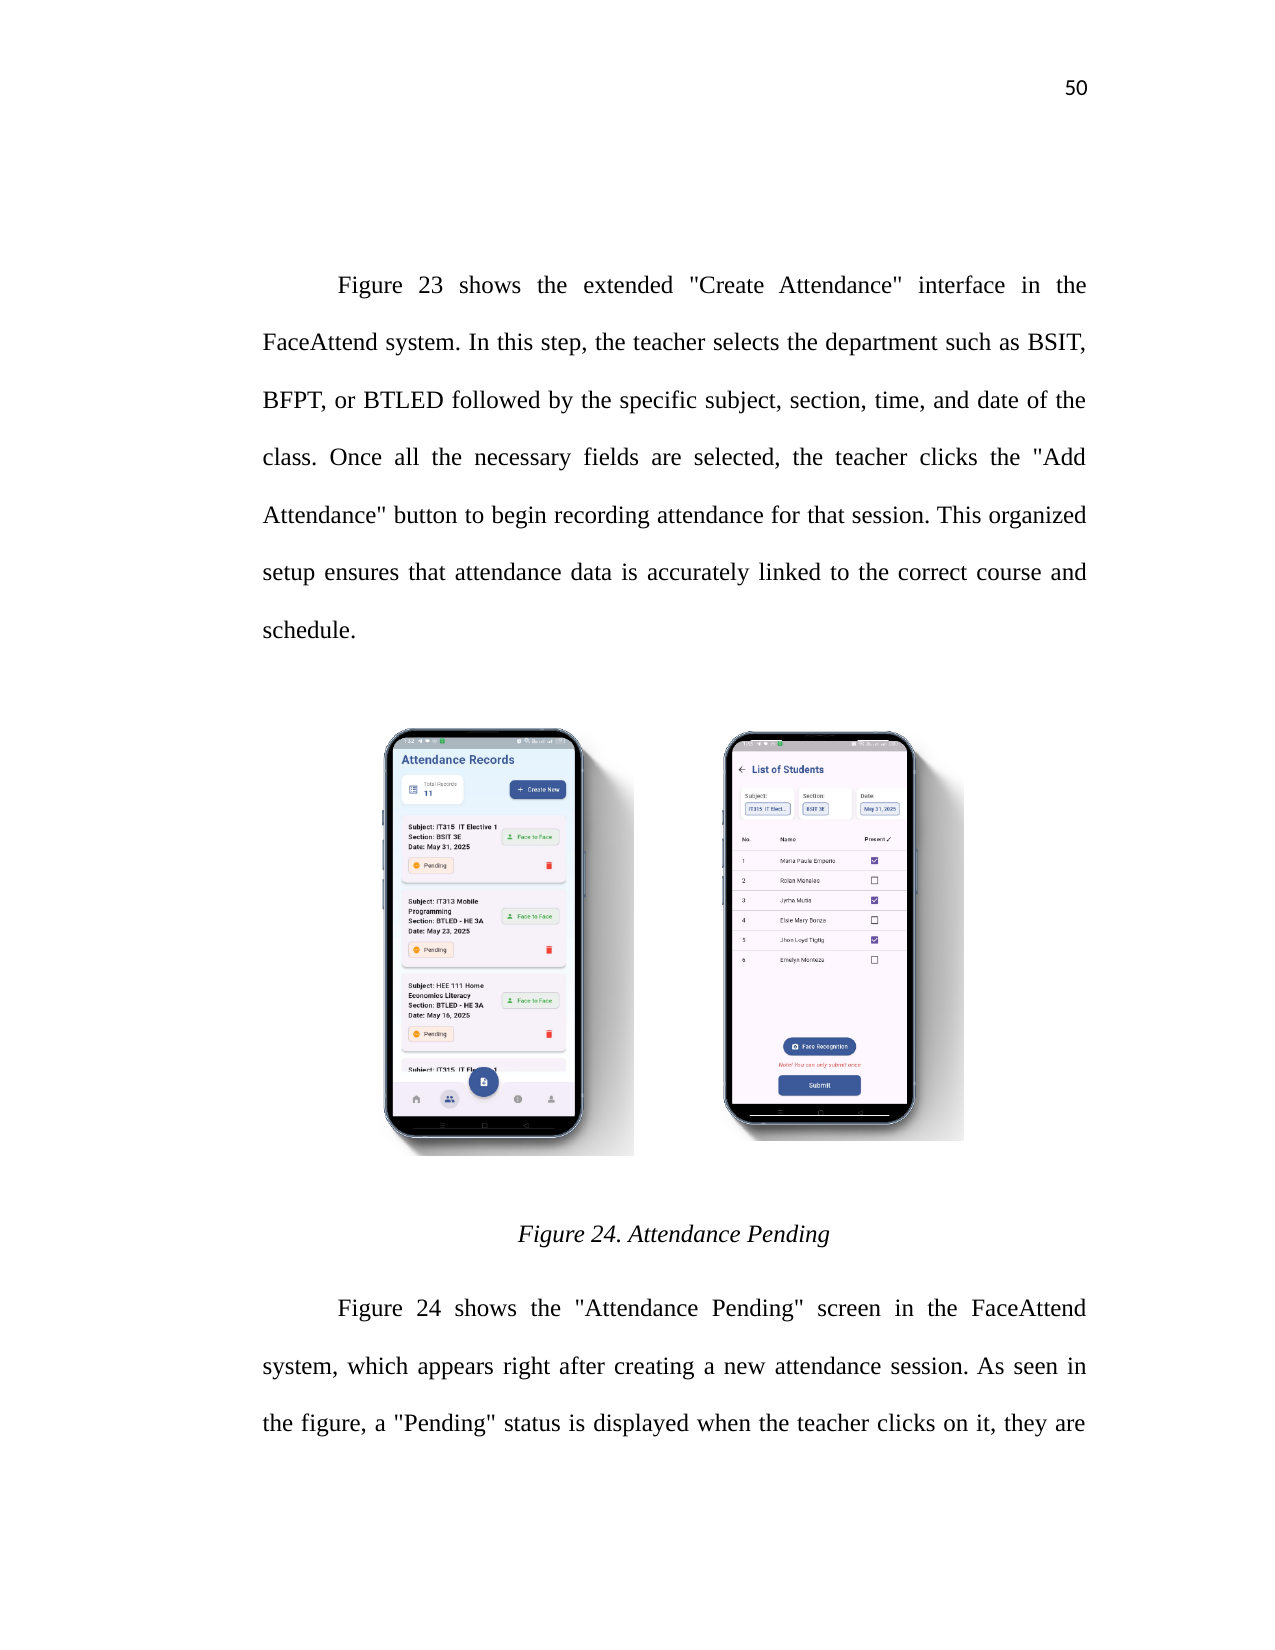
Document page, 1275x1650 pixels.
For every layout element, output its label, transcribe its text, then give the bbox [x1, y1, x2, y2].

text Figure 23 shows the extended "Create Attendance" interface in the FaceAttend system. In this step, the teacher selects the department such as BSIT, BFPT, or BTLED followed by the specific subject, section, time, and date of the class. Once all the necessary fields are selected, the teacher clicks the "Add Attendance" button to begin recording attendance for that session. This organized setup ensures that attendance data is accurately linked to the correct course and schedule. [262, 270, 1087, 644]
picture [663, 713, 964, 1139]
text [262, 1293, 1087, 1437]
text Figure 24. Attendance Pending [262, 1219, 1087, 1248]
picture [321, 710, 634, 1154]
